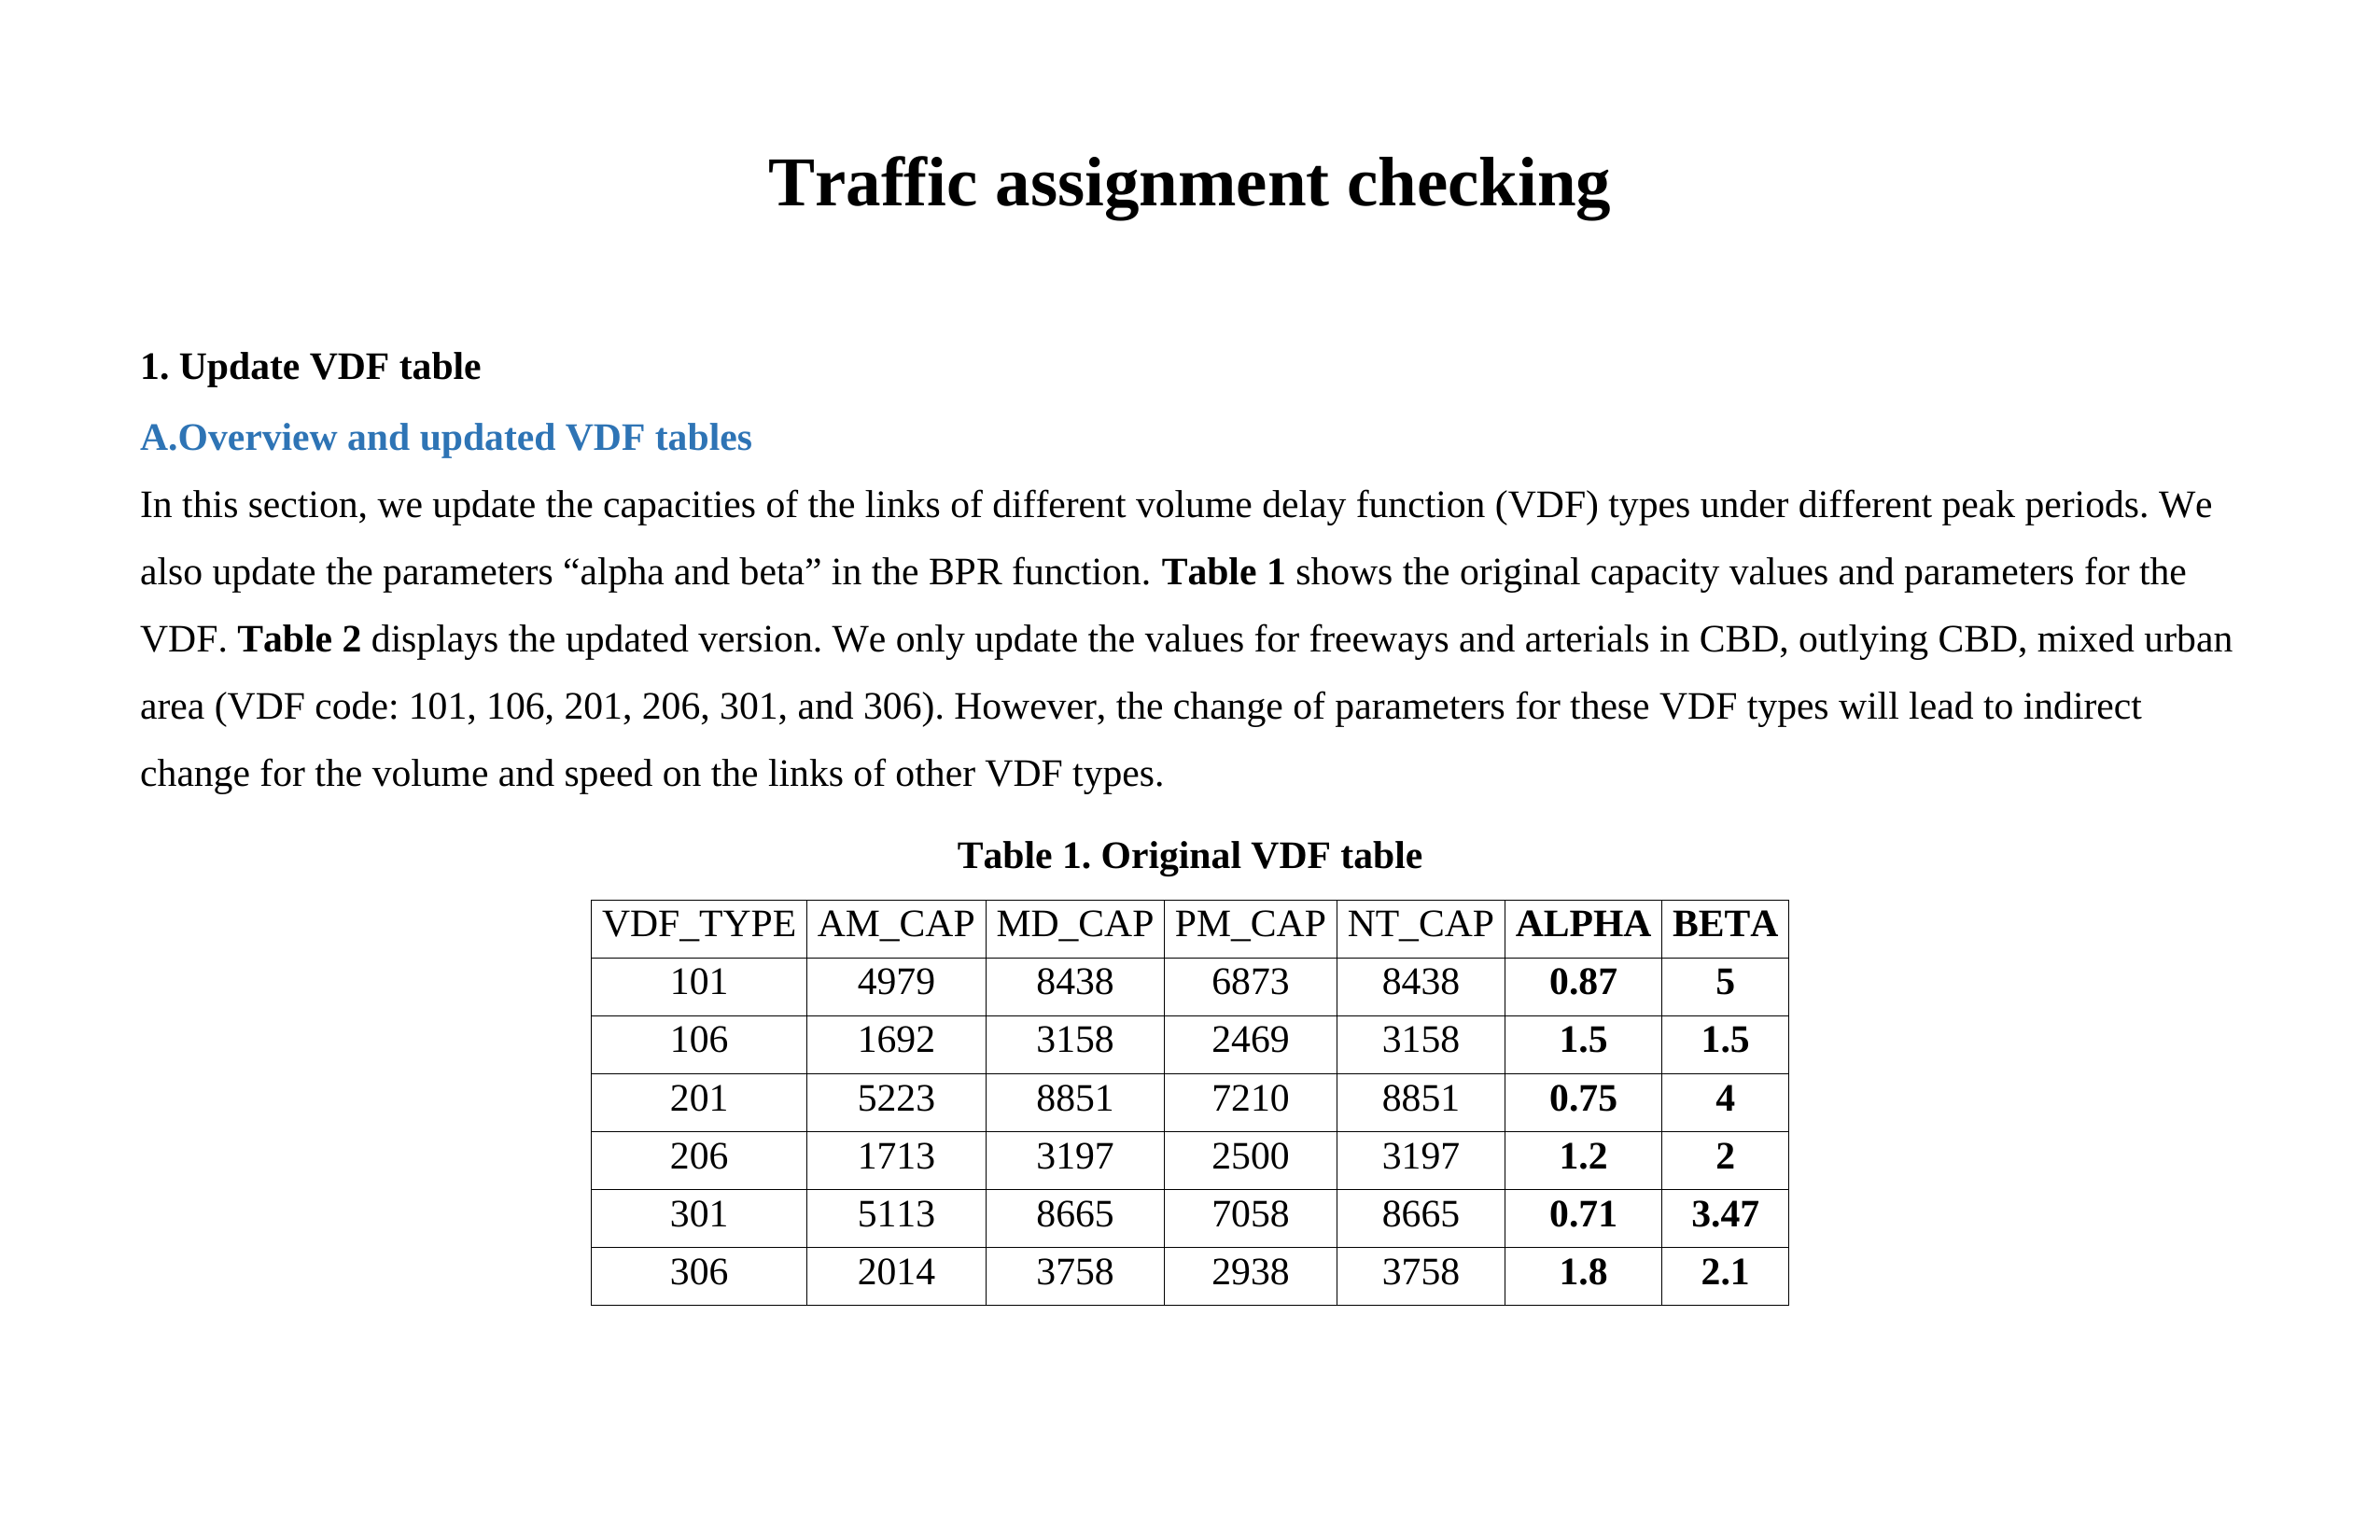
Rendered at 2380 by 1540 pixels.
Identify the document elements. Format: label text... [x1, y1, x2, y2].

text Table 1. Original VDF table [140, 833, 2240, 877]
table_cell 7210 [1165, 1074, 1337, 1131]
table_header NT_CAP [1337, 901, 1505, 958]
table_cell 3.47 [1662, 1190, 1788, 1247]
table_cell 3197 [987, 1132, 1164, 1189]
subtitle A.Overview and updated VDF tables [140, 414, 2240, 459]
table_header BETA [1662, 901, 1788, 958]
table_cell 4 [1662, 1074, 1788, 1131]
table_cell 3758 [987, 1248, 1164, 1305]
table_cell 0.71 [1505, 1190, 1661, 1247]
table_cell 8851 [1337, 1074, 1505, 1131]
table_cell 5 [1662, 959, 1788, 1015]
table_cell 1.5 [1662, 1016, 1788, 1073]
subtitle 1. Update VDF table [140, 343, 2240, 388]
table_cell 1713 [807, 1132, 986, 1189]
table_cell 1692 [807, 1016, 986, 1073]
table_cell 1.2 [1505, 1132, 1661, 1189]
table_header VDF_TYPE [592, 901, 806, 958]
table_cell 5223 [807, 1074, 986, 1131]
table_cell 2938 [1165, 1248, 1337, 1305]
table_cell 101 [592, 959, 806, 1015]
text In this section, we update the capacities of the links of different volume delay function (VDF) types under different peak periods. We also update the parameters “alpha and beta” in the BPR function. Table 1 shows the original capacity values and parameters for the VDF. Table 2 displays the updated version. We only update the values for freeways and arterials in CBD, outlying CBD, mixed urban area (VDF code: 101, 106, 201, 206, 301, and 306). However, the change of parameters for these VDF types will lead to indirect change for the volume and speed on the links of other VDF types. [140, 482, 2240, 794]
table_cell 2014 [807, 1248, 986, 1305]
table_cell 8438 [1337, 959, 1505, 1015]
table_cell 206 [592, 1132, 806, 1189]
table_cell 3158 [1337, 1016, 1505, 1073]
table_cell 2 [1662, 1132, 1788, 1189]
table_cell 3758 [1337, 1248, 1505, 1305]
table_cell 6873 [1165, 959, 1337, 1015]
table_cell 7058 [1165, 1190, 1337, 1247]
table_cell 0.75 [1505, 1074, 1661, 1131]
table_cell 2469 [1165, 1016, 1337, 1073]
table_cell 0.87 [1505, 959, 1661, 1015]
table_cell 2500 [1165, 1132, 1337, 1189]
table_cell 5113 [807, 1190, 986, 1247]
table_cell 3158 [987, 1016, 1164, 1073]
table_cell 8438 [987, 959, 1164, 1015]
table_header PM_CAP [1165, 901, 1337, 958]
table_cell 3197 [1337, 1132, 1505, 1189]
table_cell 201 [592, 1074, 806, 1131]
table_cell 1.8 [1505, 1248, 1661, 1305]
table_cell 306 [592, 1248, 806, 1305]
table_cell 1.5 [1505, 1016, 1661, 1073]
table_cell 301 [592, 1190, 806, 1247]
title Traffic assignment checking [140, 140, 2240, 220]
table_header ALPHA [1505, 901, 1661, 958]
table_cell 8851 [987, 1074, 1164, 1131]
table_cell 4979 [807, 959, 986, 1015]
table_cell 2.1 [1662, 1248, 1788, 1305]
table_cell 8665 [1337, 1190, 1505, 1247]
table_cell 8665 [987, 1190, 1164, 1247]
table_cell 106 [592, 1016, 806, 1073]
table_header AM_CAP [807, 901, 986, 958]
table_header MD_CAP [987, 901, 1164, 958]
